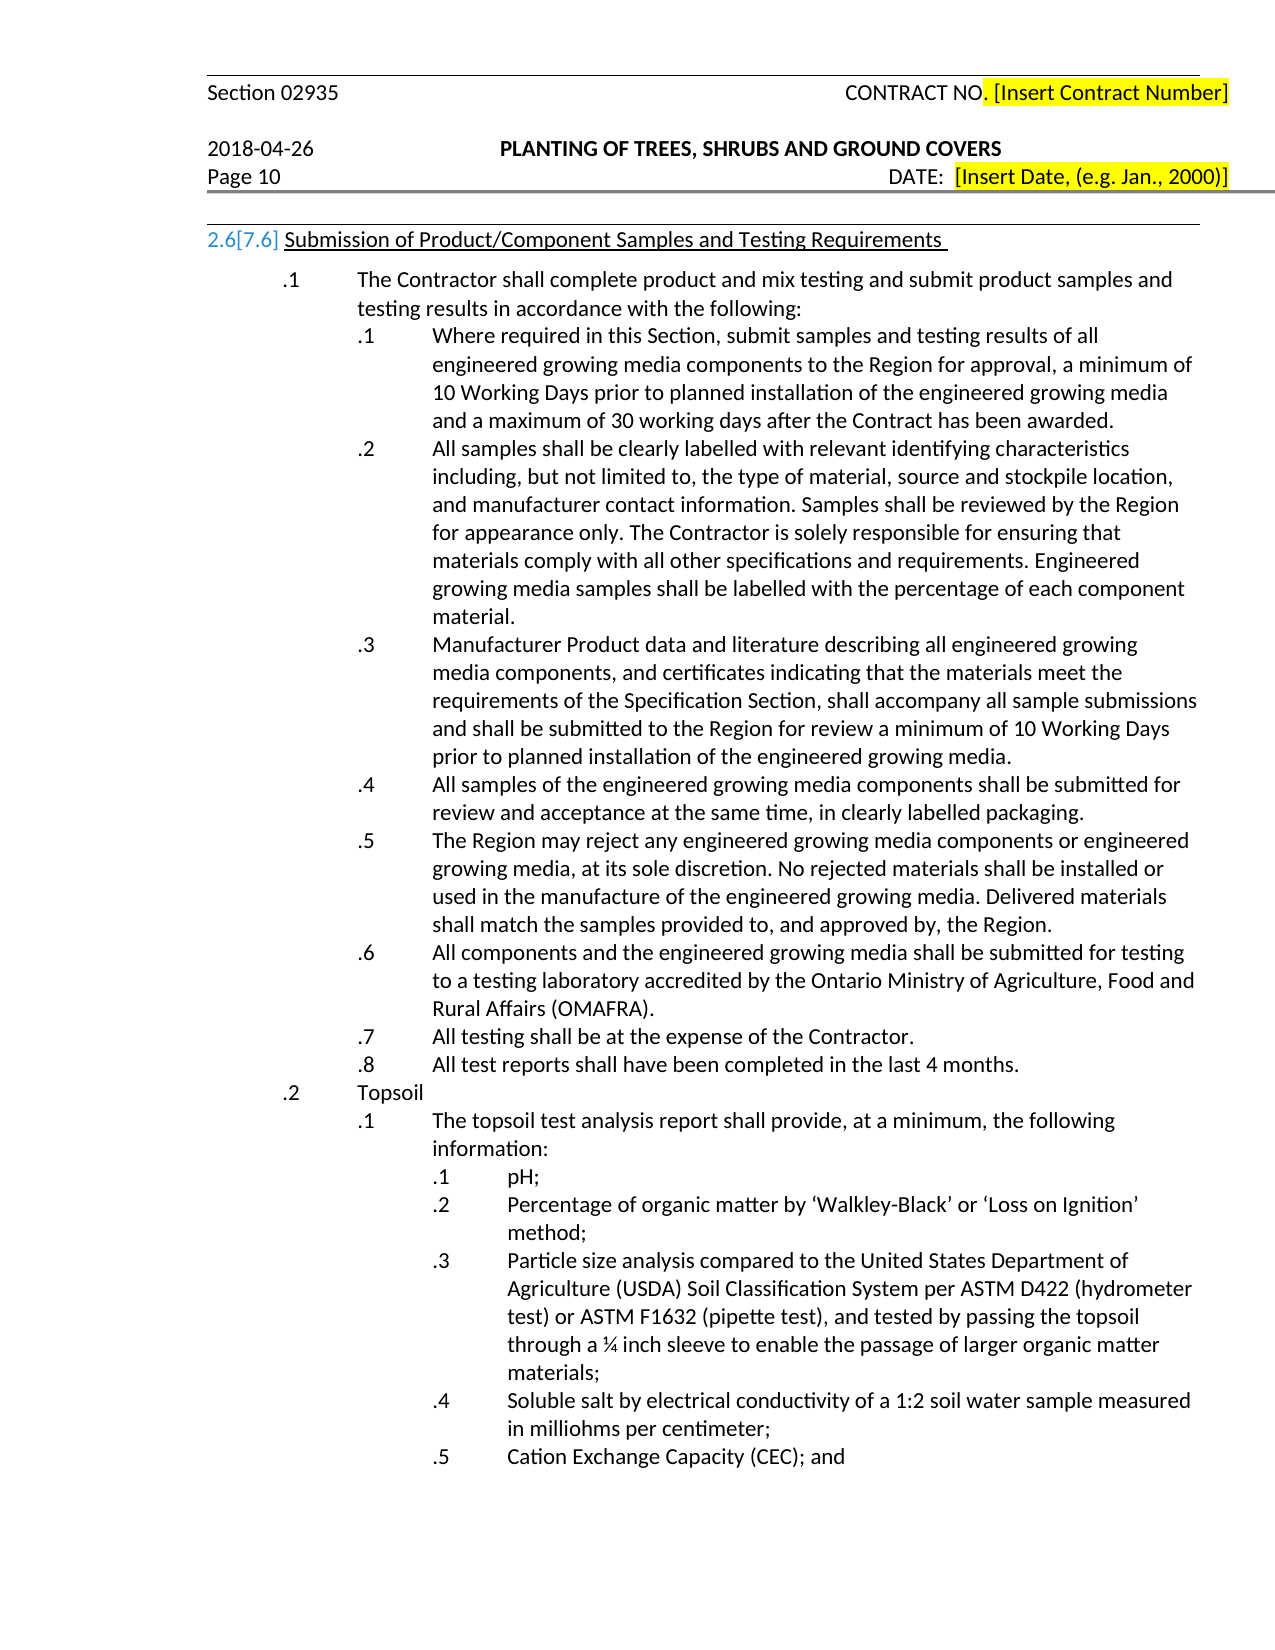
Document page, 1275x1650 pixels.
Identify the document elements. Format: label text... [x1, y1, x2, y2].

subtitle The Region may reject any engineered growing media components or engineered growing media, at its sole discretion. No rejected materials shall be installed or used in the manufacture of the engineered growing media. Delivered materials shall match the samples provided to, and approved by, the Region. [357, 826, 1200, 938]
subtitle All components and the engineered growing media shall be submitted for testing to a testing laboratory accredited by the Ontario Ministry of Agriculture, Food and Rural Affairs (OMAFRA). [357, 938, 1200, 1022]
subtitle Particle size analysis compared to the United States Department of Agriculture (USDA) Soil Classification System per ASTM D422 (hydrometer test) or ASTM F1632 (pipette test), and tested by passing the topsoil through a ¼ inch sleeve to enable the passage of larger organic matter materials; [432, 1246, 1200, 1386]
subtitle All test reports shall have been completed in the last 4 months. [357, 1050, 1200, 1078]
subtitle The topsoil test analysis report shall provide, at a minimum, the following information: [357, 1106, 1200, 1162]
subtitle Manufacturer Product data and literature describing all engineered growing media components, and certificates indicating that the materials meet the requirements of the Specification Section, shall accompany all sample submissions and shall be submitted to the Region for review a minimum of 10 Working Days prior to planned installation of the engineered growing media. [357, 630, 1200, 770]
subtitle pH; [432, 1162, 1200, 1190]
subtitle Percentage of organic matter by ‘Walkley-Black’ or ‘Loss on Ignition’ method; [432, 1190, 1200, 1246]
subtitle The Contractor shall complete product and mix testing and submit product samples and testing results in accordance with the following: [282, 266, 1200, 322]
subtitle All samples of the engineered growing media components shall be submitted for review and acceptance at the same time, in clearly labelled packaging. [357, 770, 1200, 826]
subtitle All testing shall be at the expense of the Contractor. [357, 1022, 1200, 1050]
subtitle Soluble salt by electrical conductivity of a 1:2 soil water sample measured in milliohms per centimeter; [432, 1386, 1200, 1442]
subtitle Cation Exchange Capacity (CEC); and [432, 1442, 1200, 1471]
subtitle Where required in this Section, submit samples and testing results of all engineered growing media components to the Region for approval, a minimum of 10 Working Days prior to planned installation of the engineered growing media and a maximum of 30 working days after the Contract has been awarded. [357, 322, 1200, 434]
subtitle Topsoil [282, 1078, 1200, 1106]
subtitle Submission of Product/Component Samples and Testing Requirements [207, 225, 1200, 253]
subtitle All samples shall be clearly labelled with relevant identifying characteristics including, but not limited to, the type of material, source and stockpile location, and manufacturer contact information. Samples shall be reviewed by the Region for appearance only. The Contractor is solely responsible for ensuring that materials comply with all other specifications and requirements. Engineered growing media samples shall be labelled with the percentage of each component material. [357, 434, 1200, 630]
